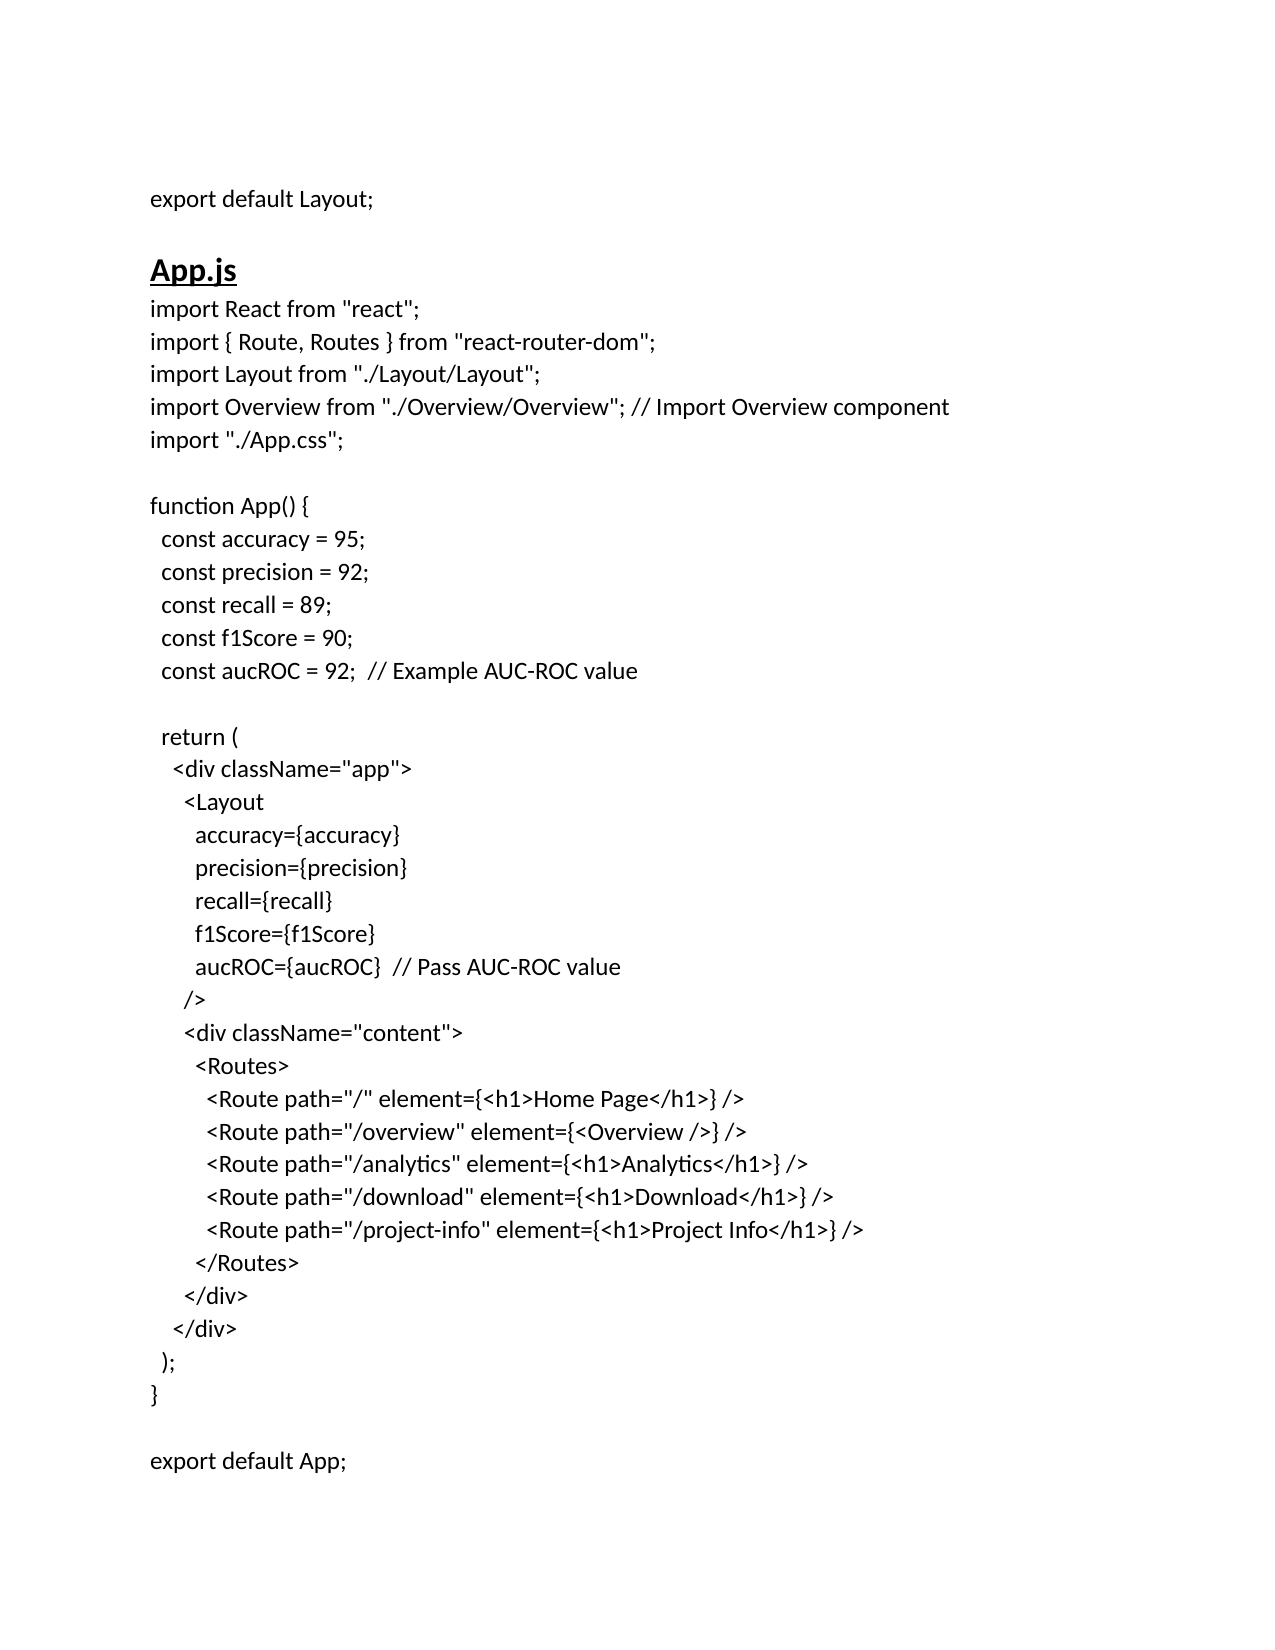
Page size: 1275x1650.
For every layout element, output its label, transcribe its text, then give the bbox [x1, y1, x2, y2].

text function App() { [150, 490, 1125, 521]
text <div className="app"> [150, 753, 1125, 784]
text <Route path="/" element={<h1>Home Page</h1>} /> [150, 1083, 1125, 1113]
text return ( [150, 721, 1125, 751]
text <div className="content"> [150, 1017, 1125, 1047]
text const aucROC = 92; // Example AUC-ROC value [150, 655, 1125, 685]
text <Route path="/analytics" element={<h1>Analytics</h1>} /> [150, 1148, 1125, 1179]
text <Route path="/download" element={<h1>Download</h1>} /> [150, 1181, 1125, 1212]
text aucROC={aucROC} // Pass AUC-ROC value [150, 951, 1125, 982]
text <Route path="/project-info" element={<h1>Project Info</h1>} /> [150, 1214, 1125, 1245]
text const f1Score = 90; [150, 622, 1125, 652]
text <Routes> [150, 1050, 1125, 1080]
text </Routes> [150, 1247, 1125, 1278]
text </div> [150, 1280, 1125, 1311]
text import Overview from "./Overview/Overview"; // Import Overview component [150, 391, 1125, 422]
text const precision = 92; [150, 556, 1125, 587]
text recall={recall} [150, 885, 1125, 916]
text App.js [150, 249, 1125, 289]
text const recall = 89; [150, 589, 1125, 619]
text export default App; [150, 1445, 1125, 1475]
text } [150, 1379, 1125, 1409]
text import { Route, Routes } from "react-router-dom"; [150, 326, 1125, 356]
text export default Layout; [150, 183, 1125, 213]
text accuracy={accuracy} [150, 819, 1125, 850]
text <Route path="/overview" element={<Overview />} /> [150, 1116, 1125, 1146]
text precision={precision} [150, 852, 1125, 883]
text /> [150, 984, 1125, 1014]
text f1Score={f1Score} [150, 918, 1125, 949]
text const accuracy = 95; [150, 523, 1125, 554]
text import React from "react"; [150, 293, 1125, 323]
text <Layout [150, 786, 1125, 817]
text import "./App.css"; [150, 424, 1125, 455]
text ); [150, 1346, 1125, 1377]
text </div> [150, 1313, 1125, 1344]
text import Layout from "./Layout/Layout"; [150, 358, 1125, 389]
